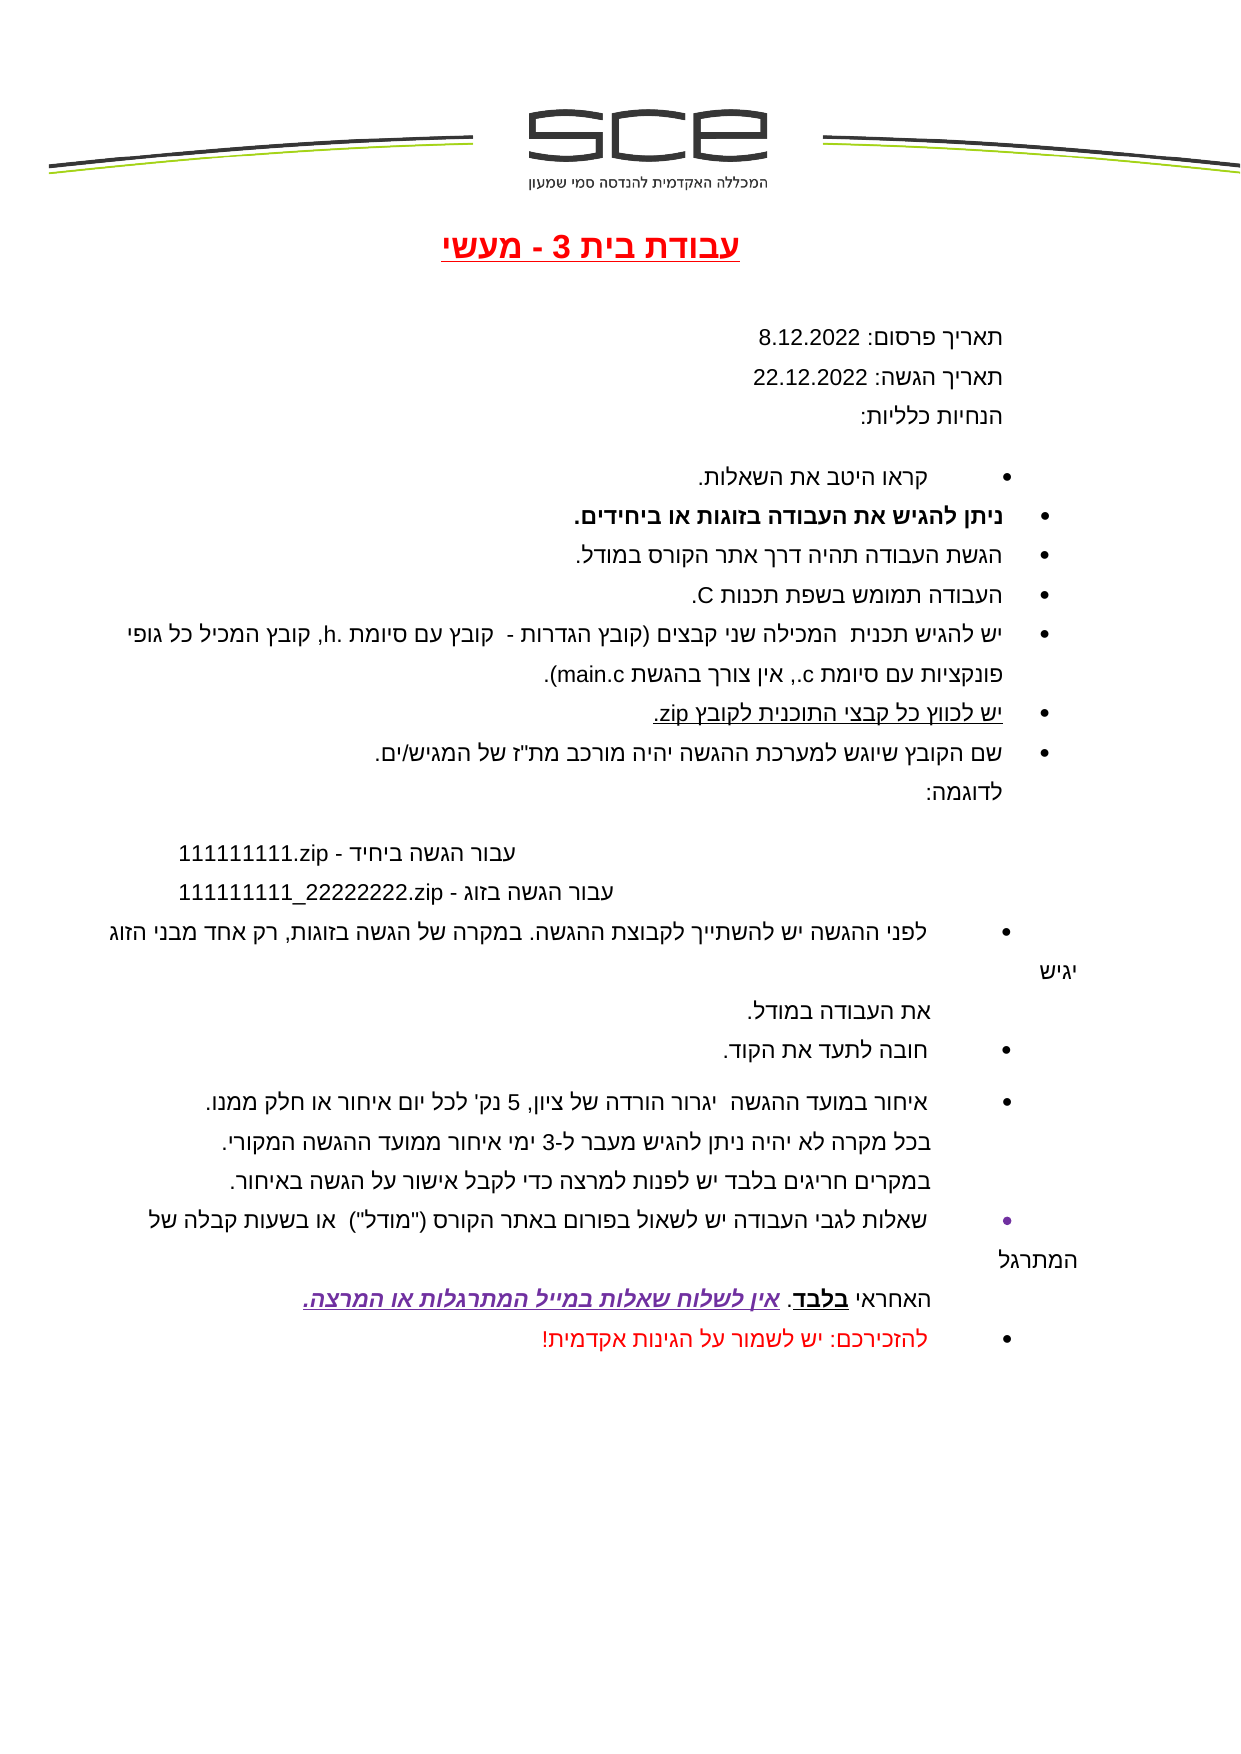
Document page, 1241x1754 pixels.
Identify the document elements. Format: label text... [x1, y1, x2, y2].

list העבודה תמומש בשפת תכנות C. [103, 582, 1041, 608]
list ניתן להגיש את העבודה בזוגות או ביחידים. [103, 503, 1041, 529]
list שם הקובץ שיוגש למערכת ההגשה יהיה מורכב מת"ז של המגיש/ים. [103, 740, 1041, 766]
text הנחיות כלליות: [103, 403, 1078, 429]
list קראו היטב את השאלות. [103, 463, 1078, 490]
picture [48, 13, 1241, 228]
text עבודת בית 3 - מעשי [103, 227, 1078, 266]
list יש לכווץ כל קבצי התוכנית לקובץ zip. [103, 700, 1041, 727]
text 111111111.zip - עבור הגשה ביחיד [103, 840, 1078, 866]
text תאריך פרסום: 8.12.2022 [103, 324, 1078, 351]
list איחור במועד ההגשה יגרור הורדה של ציון, 5 נק' לכל יום איחור או חלק ממנו. בכל מקרה לא יהיה ניתן להגיש מעבר ל-3 ימי איחור ממועד ההגשה המקורי. במקרים חריגים בלבד יש לפנות למרצה כדי לקבל אישור על הגשה באיחור. [103, 1089, 1078, 1194]
list לדוגמה: [103, 779, 1077, 806]
list להזכירכם: יש לשמור על הגינות אקדמית! [103, 1326, 1078, 1352]
list חובה לתעד את הקוד. [103, 1037, 1077, 1063]
list שאלות לגבי העבודה יש לשאול בפורום באתר הקורס ("מודל") או בשעות קבלה של המתרגל האחראי בלבד. אין לשלוח שאלות במייל המתרגלות או המרצה. [103, 1207, 1078, 1313]
text 111111111_22222222.zip - עבור הגשה בזוג [103, 879, 1078, 906]
list לפני ההגשה יש להשתייך לקבוצת ההגשה. במקרה של הגשה בזוגות, רק אחד מבני הזוג יגיש את העבודה במודל. [103, 919, 1077, 1024]
list יש להגיש תכנית המכילה שני קבצים (קובץ הגדרות - קובץ עם סיומת .h, קובץ המכיל כל גופי פונקציות עם סיומת с., אין צורך בהגשת main.c). [103, 621, 1041, 687]
text תאריך הגשה: 22.12.2022 [103, 364, 1078, 390]
list הגשת העבודה תהיה דרך אתר הקורס במודל. [103, 542, 1041, 569]
